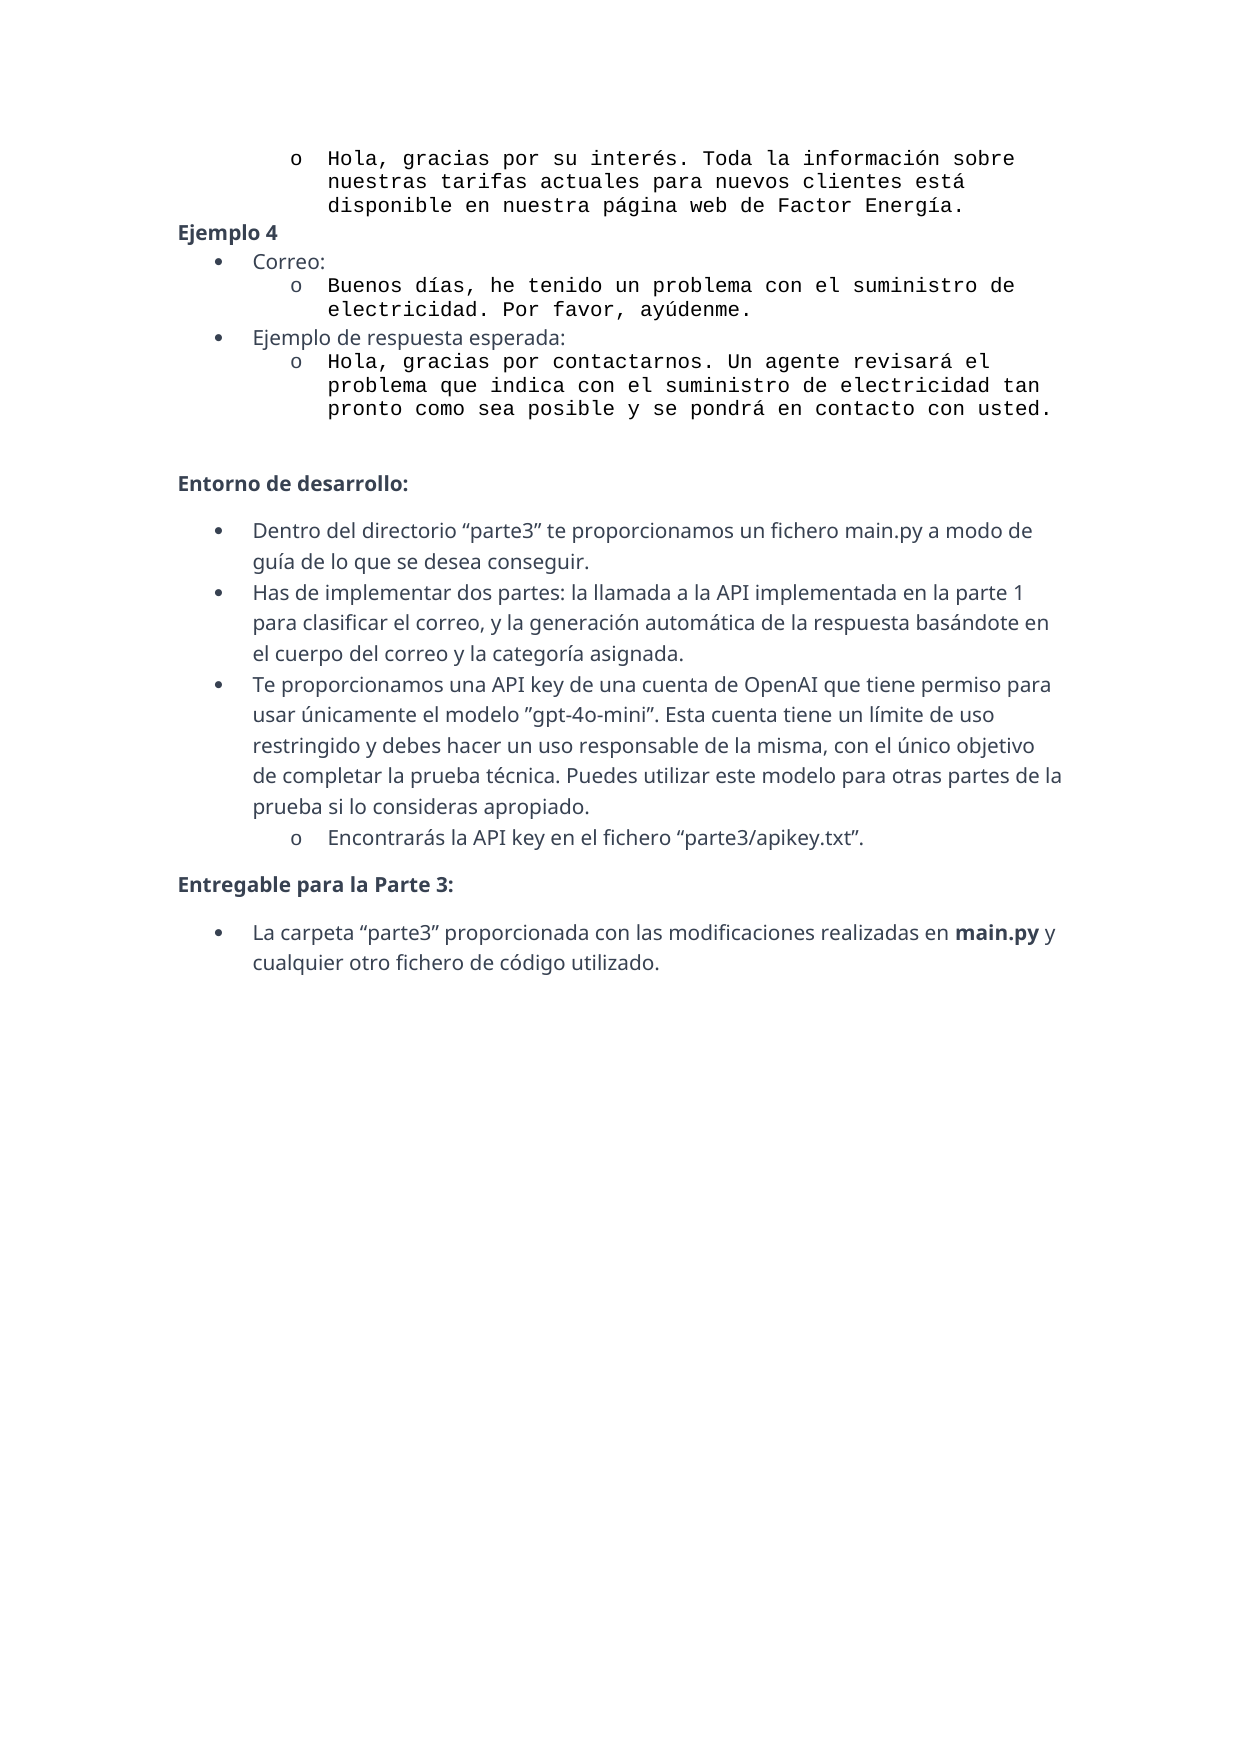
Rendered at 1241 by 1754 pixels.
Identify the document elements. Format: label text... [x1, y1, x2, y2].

list Correo: [215, 247, 1063, 275]
list Has de implementar dos partes: la llamada a la API implementada en la parte 1 para clasificar el correo, y la generación automática de la respuesta basándote en el cuerpo del correo y la categoría asignada. [215, 578, 1063, 668]
text Entregable para la Parte 3: [177, 870, 1063, 899]
list Dentro del directorio “parte3” te proporcionamos un fichero main.py a modo de guía de lo que se desea conseguir. [215, 517, 1063, 576]
list Ejemplo de respuesta esperada: [215, 323, 1063, 351]
list Buenos días, he tenido un problema con el suministro de electricidad. Por favor, ayúdenme. [290, 275, 1063, 323]
list Hola, gracias por su interés. Toda la información sobre nuestras tarifas actuales para nuevos clientes está disponible en nuestra página web de Factor Energía. [290, 148, 1063, 218]
text Ejemplo 4 [177, 218, 1063, 247]
text Entorno de desarrollo: [177, 469, 1063, 498]
list Encontrarás la API key en el fichero “parte3/apikey.txt”. [290, 823, 1063, 851]
list Te proporcionamos una API key de una cuenta de OpenAI que tiene permiso para usar únicamente el modelo ”gpt-4o-mini”. Esta cuenta tiene un límite de uso restringido y debes hacer un uso responsable de la misma, con el único objetivo de completar la prueba técnica. Puedes utilizar este modelo para otras partes de la prueba si lo consideras apropiado. [215, 670, 1063, 821]
list Hola, gracias por contactarnos. Un agente revisará el problema que indica con el suministro de electricidad tan pronto como sea posible y se pondrá en contacto con usted. [290, 351, 1063, 422]
list La carpeta “parte3” proporcionada con las modificaciones realizadas en main.py y cualquier otro fichero de código utilizado. [215, 918, 1063, 977]
